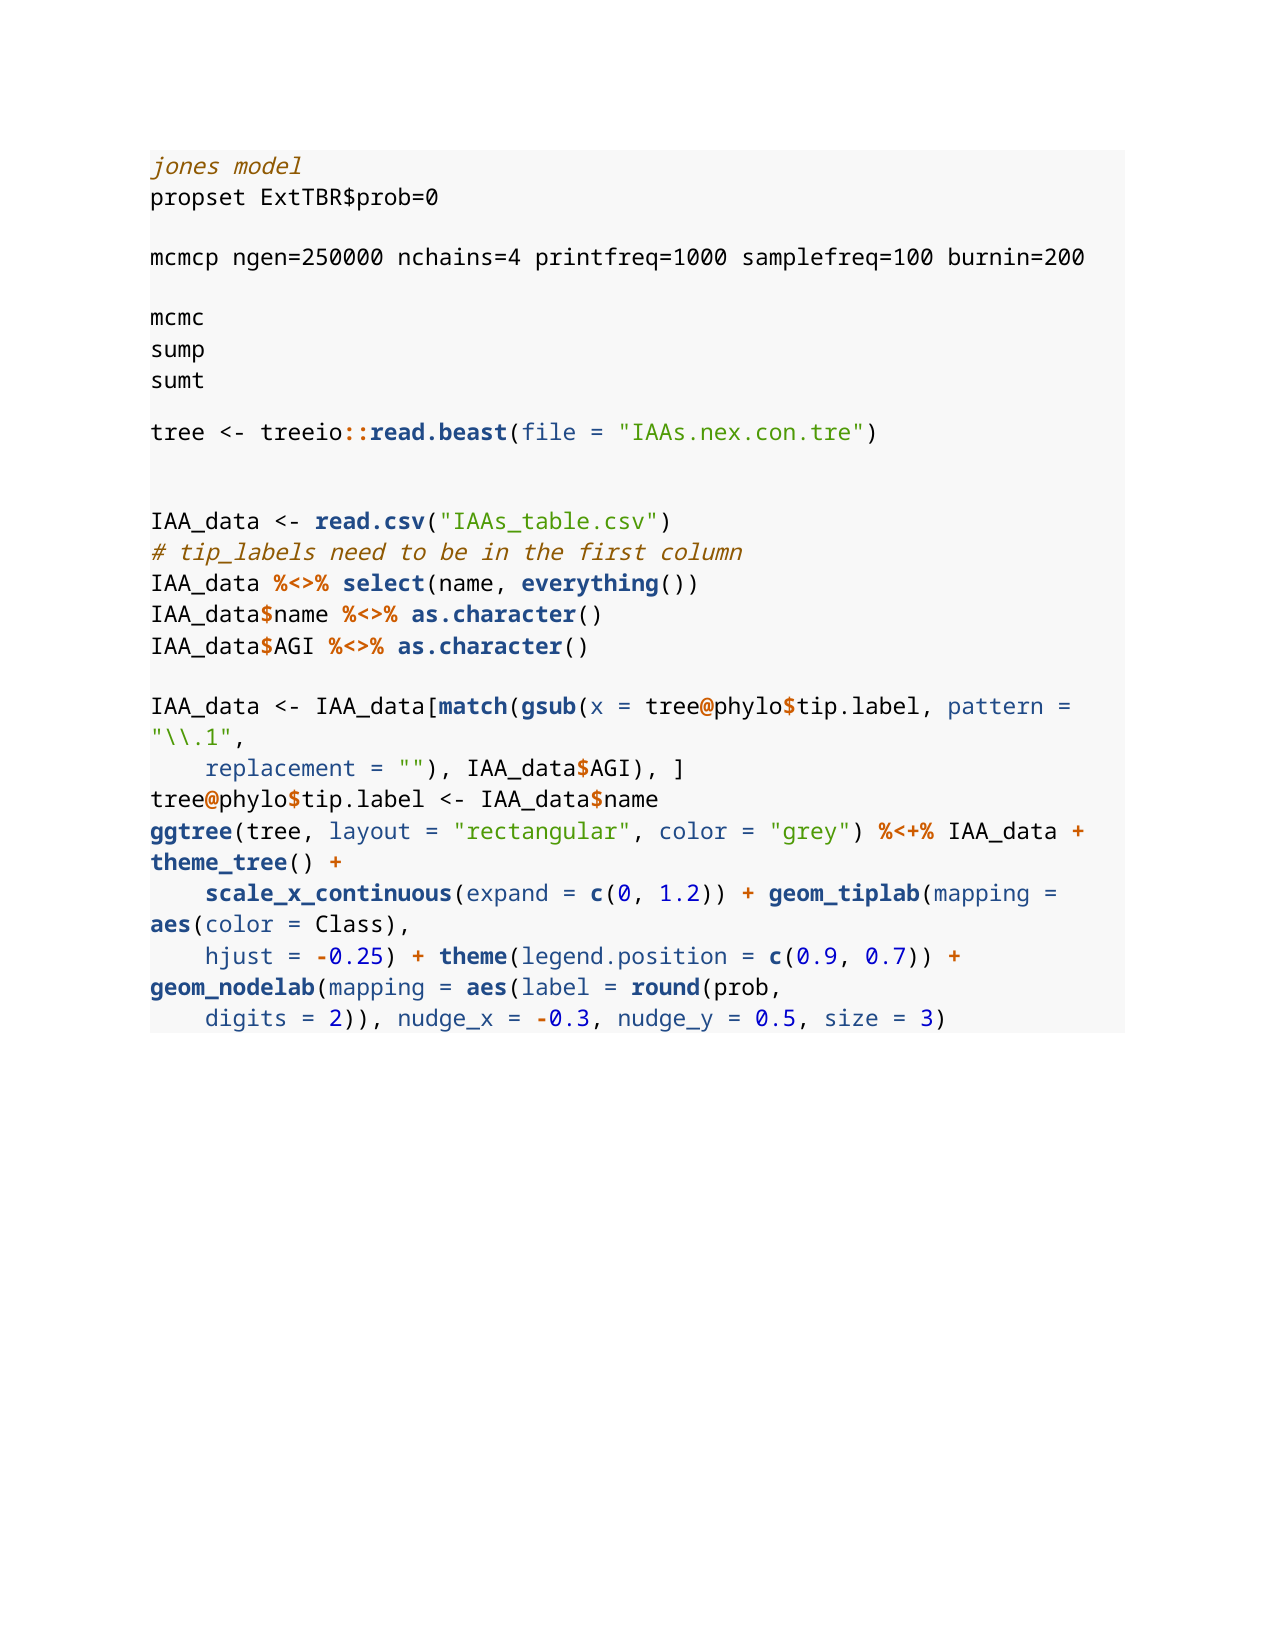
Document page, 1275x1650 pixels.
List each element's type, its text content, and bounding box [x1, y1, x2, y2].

text tree <- treeio::read.beast(file = "IAAs.nex.con.tre") IAA_data <- read.csv("IAAs_table.csv") # tip_labels need to be in the first column IAA_data %<>% select(name, everything()) IAA_data$name %<>% as.character() IAA_data$AGI %<>% as.character() IAA_data <- IAA_data[match(gsub(x = tree@phylo$tip.label, pattern = "\\.1", replacement = ""), IAA_data$AGI), ] tree@phylo$tip.label <- IAA_data$name ggtree(tree, layout = "rectangular", color = "grey") %<+% IAA_data + theme_tree() + scale_x_continuous(expand = c(0, 1.2)) + geom_tiplab(mapping = aes(color = Class), hjust = -0.25) + theme(legend.position = c(0.9, 0.7)) + geom_nodelab(mapping = aes(label = round(prob, digits = 2)), nudge_x = -0.3, nudge_y = 0.5, size = 3) [150, 416, 1125, 1033]
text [150, 150, 1125, 395]
